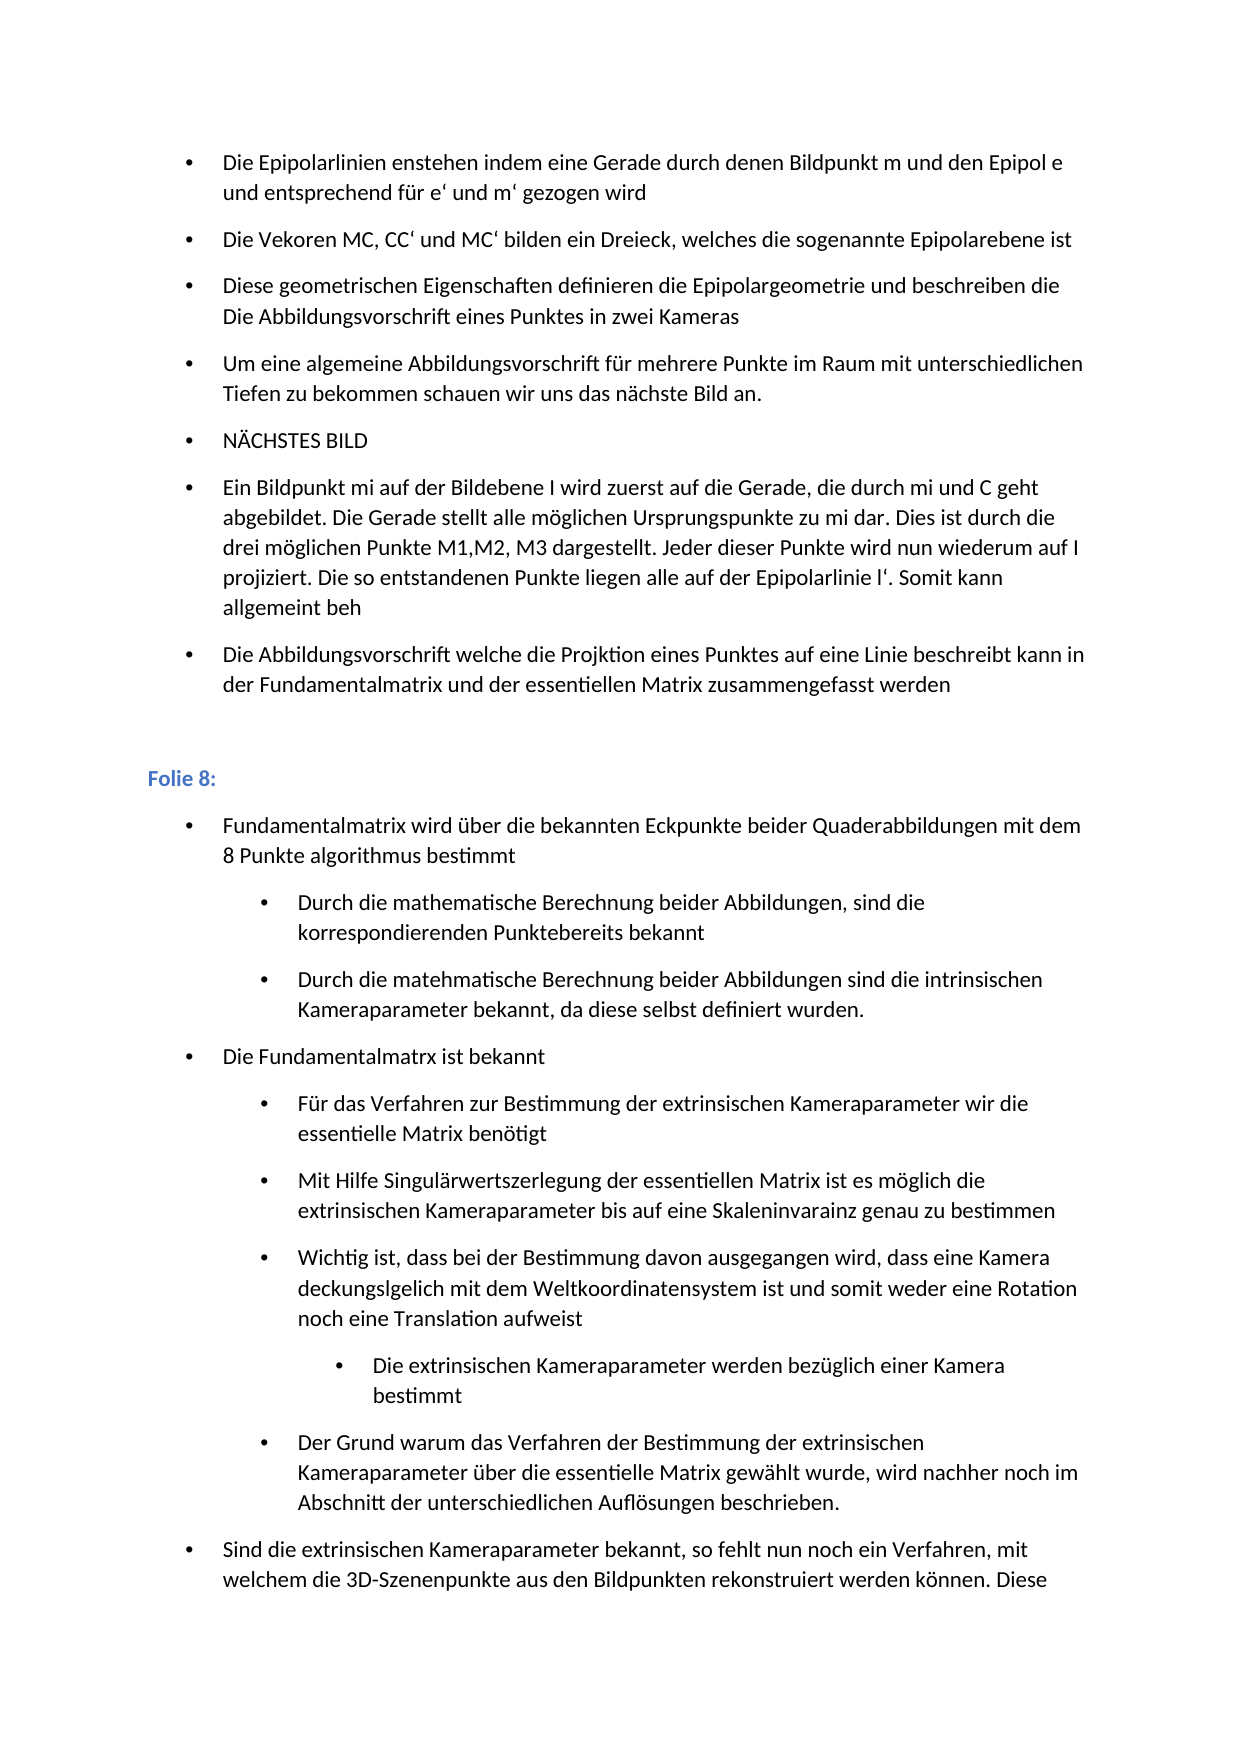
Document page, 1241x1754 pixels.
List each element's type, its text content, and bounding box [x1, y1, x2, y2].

list Für das Verfahren zur Bestimmung der extrinsischen Kameraparameter wir die essentielle Matrix benötigt [260, 1089, 1093, 1147]
list Die Abbildungsvorschrift welche die Projktion eines Punktes auf eine Linie beschreibt kann in der Fundamentalmatrix und der essentiellen Matrix zusammengefasst werden [185, 640, 1093, 698]
list Durch die matehmatische Berechnung beider Abbildungen sind die intrinsischen Kameraparameter bekannt, da diese selbst definiert wurden. [260, 965, 1093, 1023]
list Diese geometrischen Eigenschaften definieren die Epipolargeometrie und beschreiben die Die Abbildungsvorschrift eines Punktes in zwei Kameras [185, 272, 1093, 330]
text Folie 8: [148, 764, 1093, 792]
list Die Vekoren MC, CC‘ und MC‘ bilden ein Dreieck, welches die sogenannte Epipolarebene ist [185, 225, 1093, 253]
list NÄCHSTES BILD [185, 426, 1093, 454]
list Die Epipolarlinien enstehen indem eine Gerade durch denen Bildpunkt m und den Epipol e und entsprechend für e‘ und m‘ gezogen wird [185, 148, 1093, 206]
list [185, 1535, 1093, 1593]
list Durch die mathematische Berechnung beider Abbildungen, sind die korrespondierenden Punktebereits bekannt [260, 888, 1093, 946]
list Der Grund warum das Verfahren der Bestimmung der extrinsischen Kameraparameter über die essentielle Matrix gewählt wurde, wird nachher noch im Abschnitt der unterschiedlichen Auflösungen beschrieben. [260, 1428, 1093, 1516]
list Mit Hilfe Singulärwertszerlegung der essentiellen Matrix ist es möglich die extrinsischen Kameraparameter bis auf eine Skaleninvarainz genau zu bestimmen [260, 1166, 1093, 1224]
list Wichtig ist, dass bei der Bestimmung davon ausgegangen wird, dass eine Kamera deckungslgelich mit dem Weltkoordinatensystem ist und somit weder eine Rotation noch eine Translation aufweist [260, 1243, 1093, 1332]
list Die Fundamentalmatrx ist bekannt [185, 1042, 1093, 1070]
list Um eine algemeine Abbildungsvorschrift für mehrere Punkte im Raum mit unterschiedlichen Tiefen zu bekommen schauen wir uns das nächste Bild an. [185, 349, 1093, 407]
list Die extrinsischen Kameraparameter werden bezüglich einer Kamera bestimmt [335, 1351, 1093, 1409]
list Fundamentalmatrix wird über die bekannten Eckpunkte beider Quaderabbildungen mit dem 8 Punkte algorithmus bestimmt [185, 811, 1093, 869]
list Ein Bildpunkt mi auf der Bildebene I wird zuerst auf die Gerade, die durch mi und C geht abgebildet. Die Gerade stellt alle möglichen Ursprungspunkte zu mi dar. Dies ist durch die drei möglichen Punkte M1,M2, M3 dargestellt. Jeder dieser Punkte wird nun wiederum auf I projiziert. Die so entstandenen Punkte liegen alle auf der Epipolarlinie l‘. Somit kann allgemeint beh [185, 473, 1093, 621]
